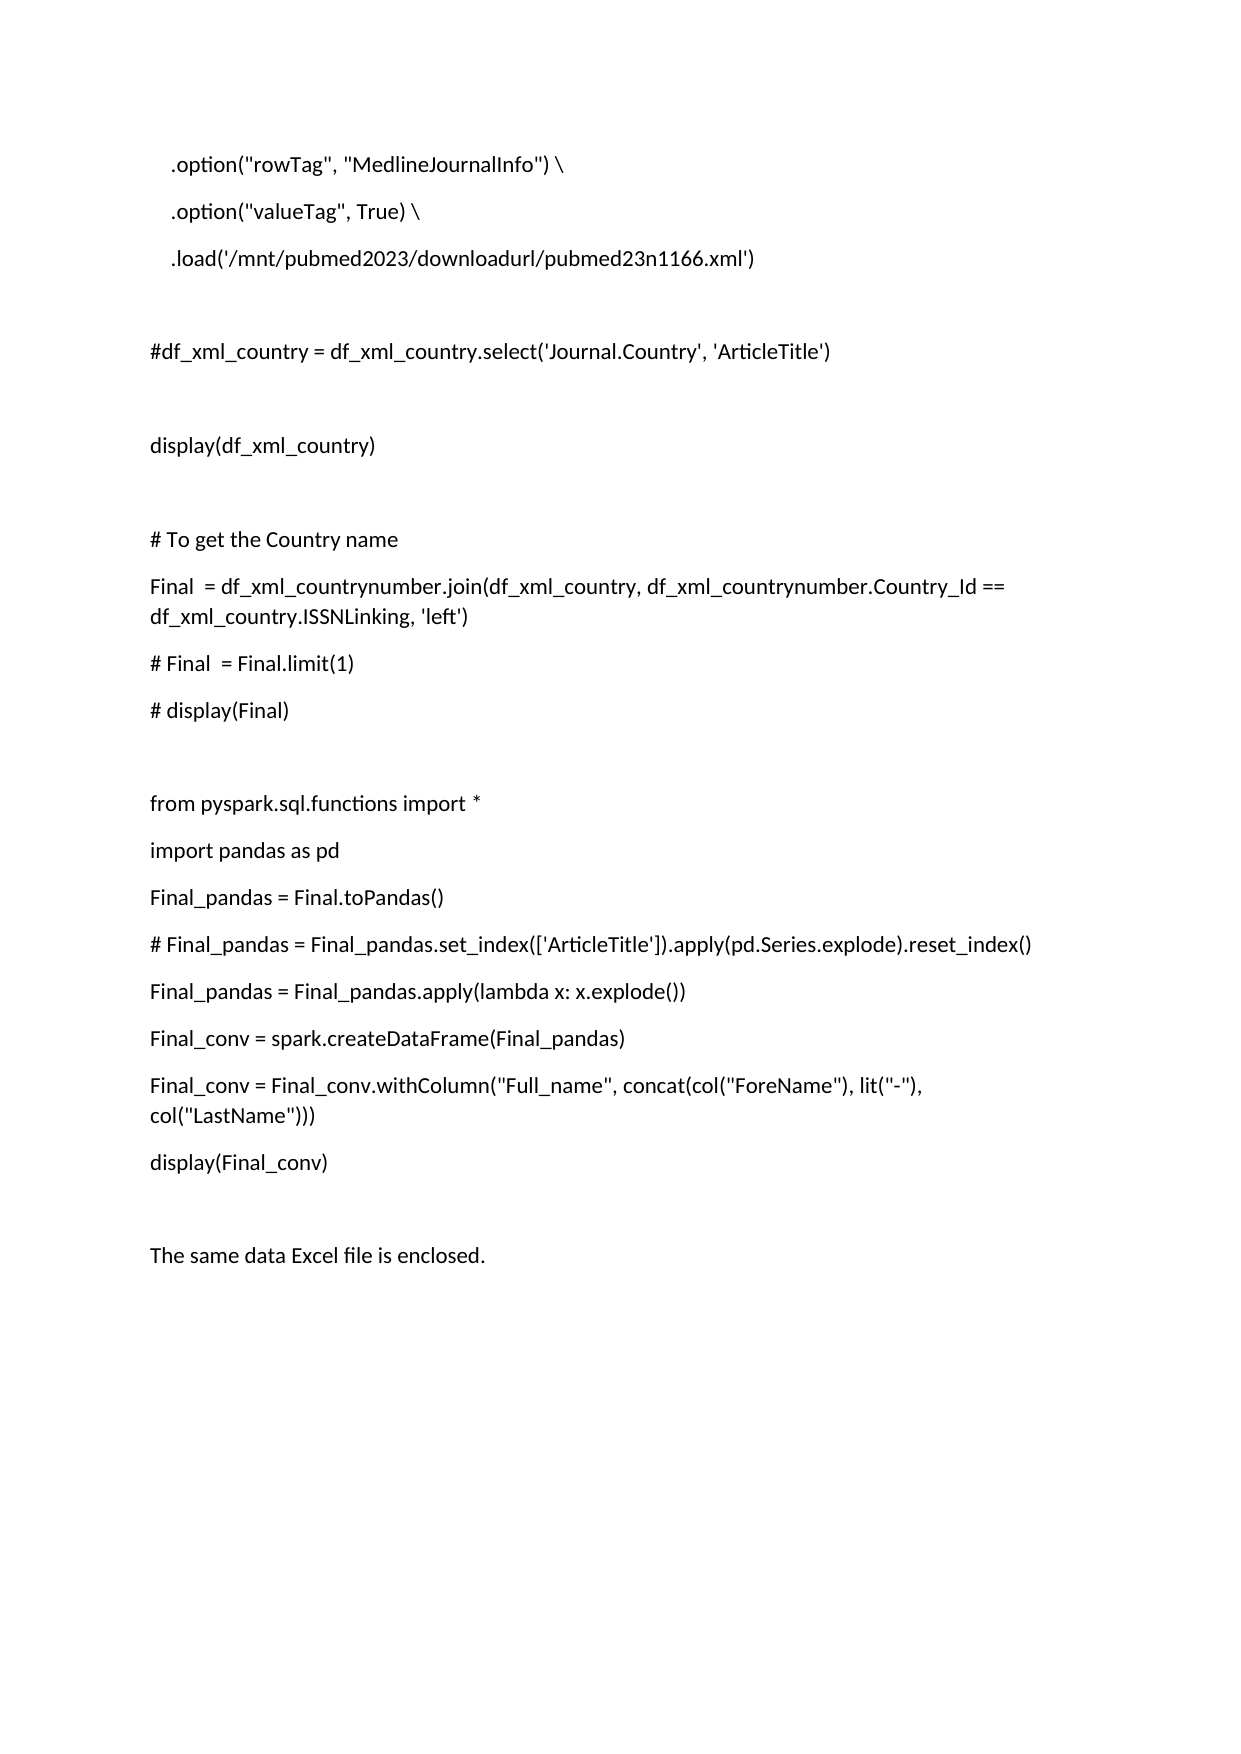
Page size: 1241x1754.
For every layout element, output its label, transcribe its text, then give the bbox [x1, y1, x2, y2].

text #df_xml_country = df_xml_country.select('Journal.Country', 'ArticleTitle') [150, 337, 1090, 366]
text .option("valueTag", True) \ [150, 197, 1090, 225]
text display(df_xml_country) [150, 431, 1090, 459]
text import pandas as pd [150, 836, 1090, 864]
text .option("rowTag", "MedlineJournalInfo") \ [150, 150, 1090, 178]
text Final_pandas = Final_pandas.apply(lambda x: x.explode()) [150, 977, 1090, 1005]
text # Final = Final.limit(1) [150, 649, 1090, 677]
text Final_pandas = Final.toPandas() [150, 883, 1090, 911]
text .load('/mnt/pubmed2023/downloadurl/pubmed23n1166.xml') [150, 244, 1090, 272]
text display(Final_conv) [150, 1148, 1090, 1176]
text Final_conv = Final_conv.withColumn("Full_name", concat(col("ForeName"), lit("-"), col("LastName"))) [150, 1071, 1090, 1129]
text # To get the Country name [150, 525, 1090, 553]
text Final = df_xml_countrynumber.join(df_xml_country, df_xml_countrynumber.Country_Id == df_xml_country.ISSNLinking, 'left') [150, 572, 1090, 630]
text Final_conv = spark.createDataFrame(Final_pandas) [150, 1024, 1090, 1052]
text The same data Excel file is enclosed. [150, 1242, 1090, 1270]
text from pyspark.sql.functions import * [150, 789, 1090, 818]
text # display(Final) [150, 696, 1090, 724]
text # Final_pandas = Final_pandas.set_index(['ArticleTitle']).apply(pd.Series.explode).reset_index() [150, 930, 1090, 958]
